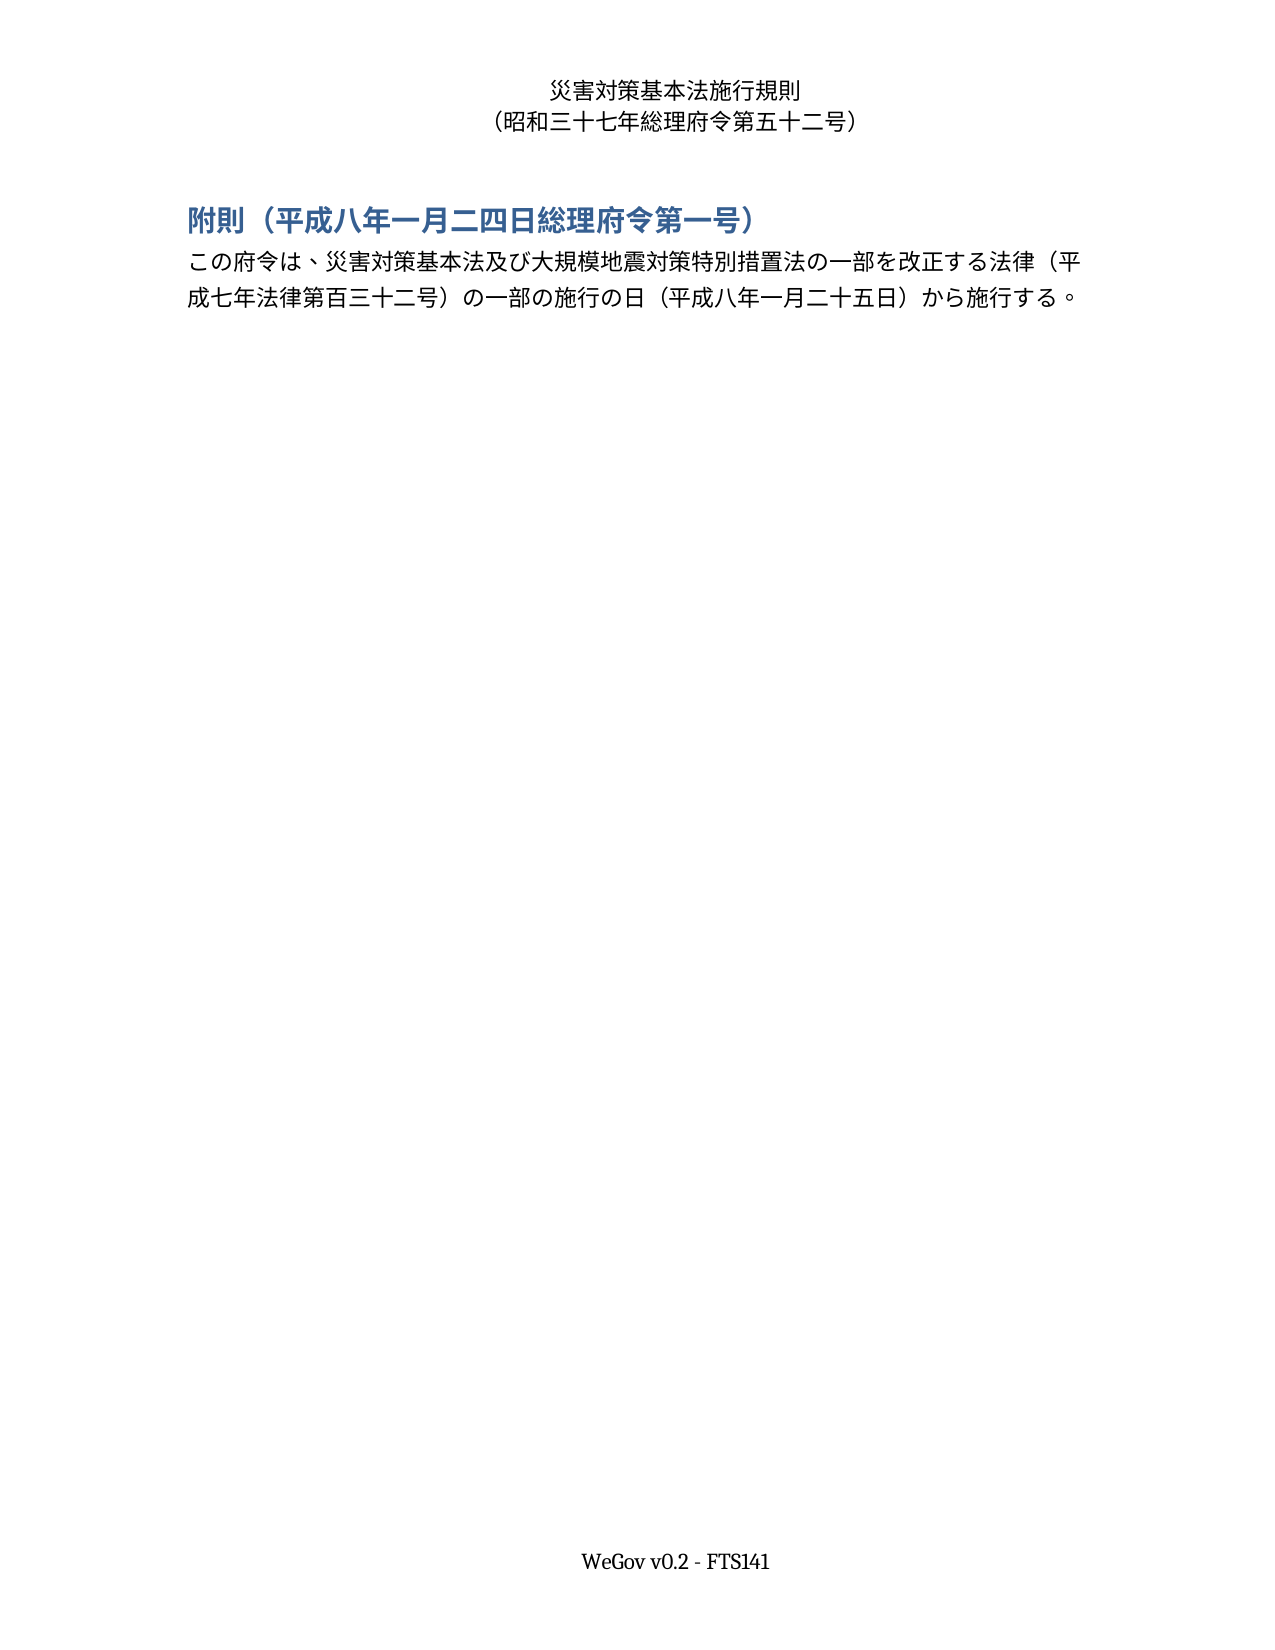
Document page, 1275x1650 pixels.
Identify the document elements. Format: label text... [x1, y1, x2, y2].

subtitle 附則（平成八年一月二四日総理府令第一号） [187, 200, 1087, 240]
text この府令は、災害対策基本法及び大規模地震対策特別措置法の一部を改正する法律（平成七年法律第百三十二号）の一部の施行の日（平成八年一月二十五日）から施行する。 [187, 246, 1087, 313]
